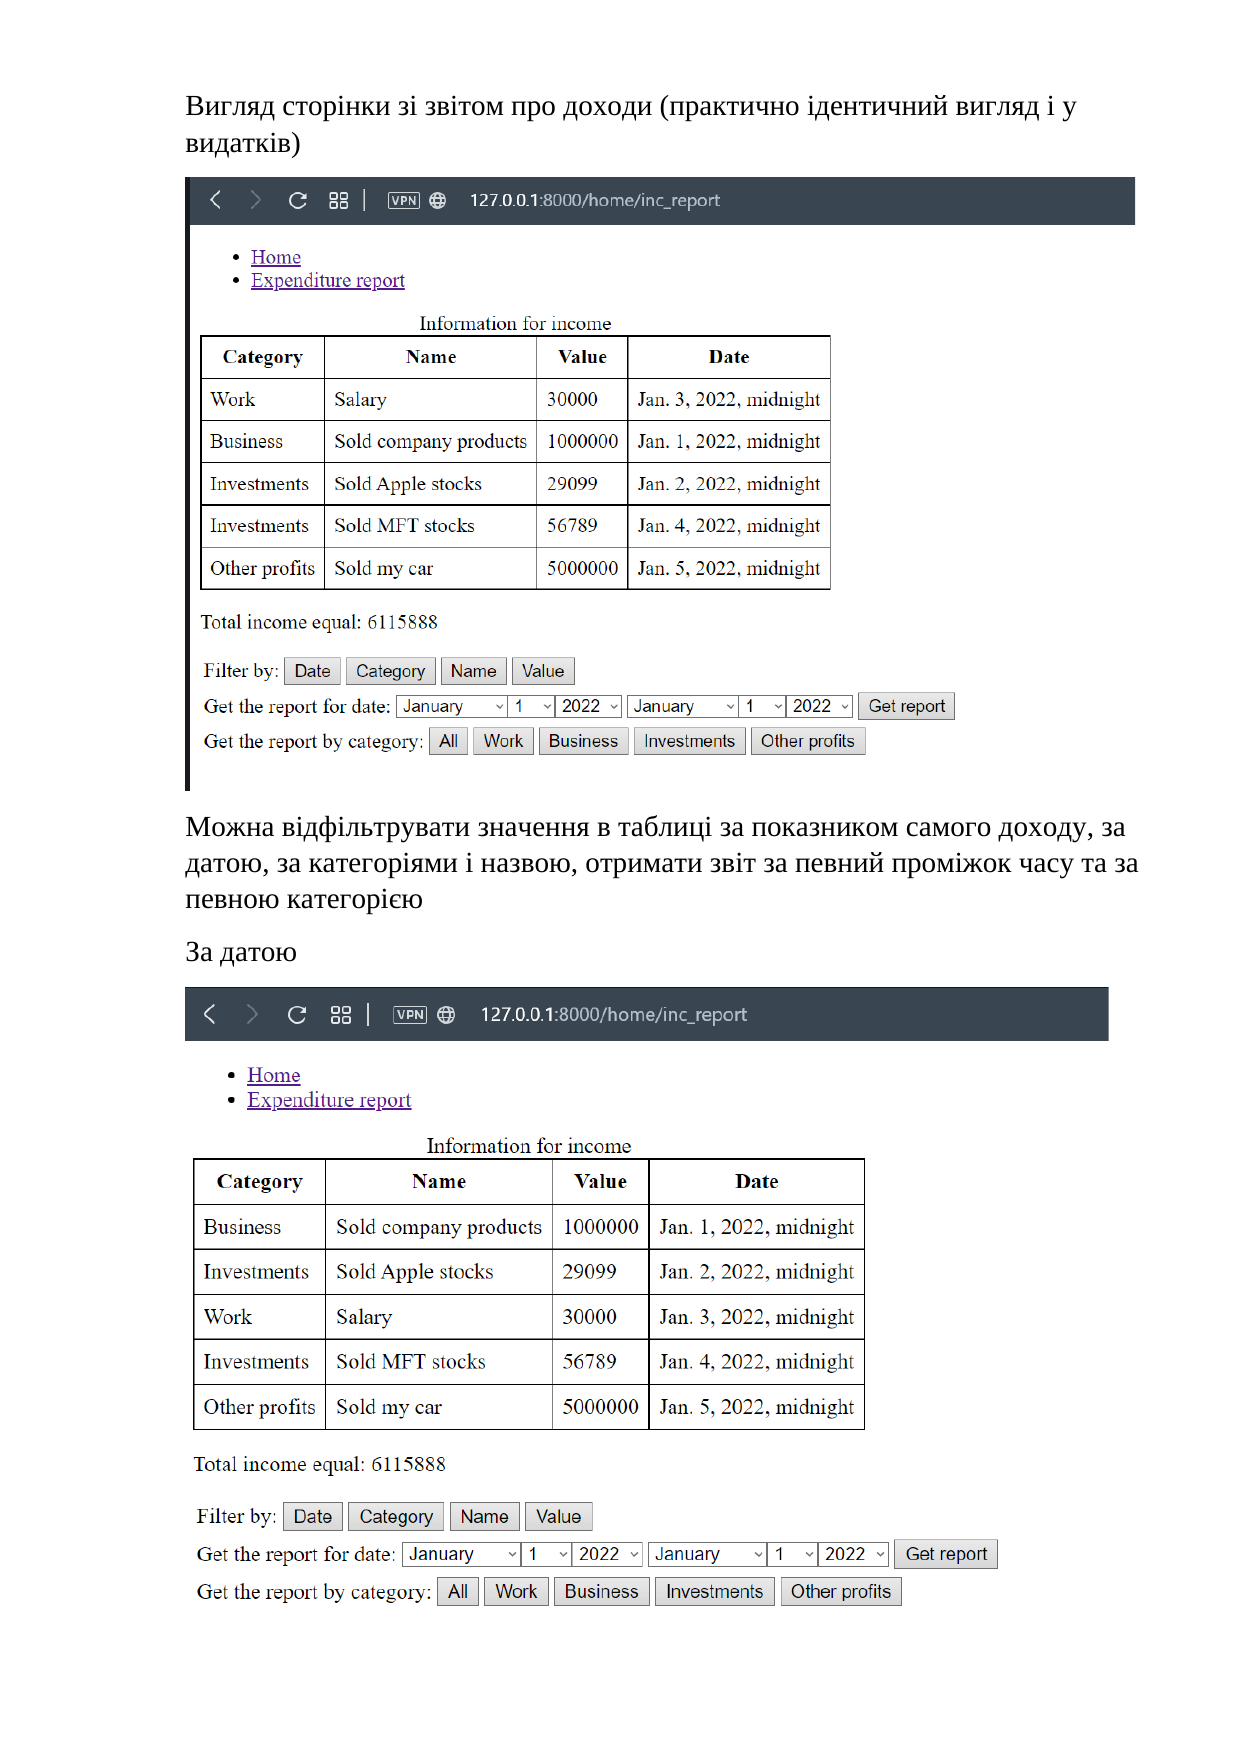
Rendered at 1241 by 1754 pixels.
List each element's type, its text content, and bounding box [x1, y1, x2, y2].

picture [185, 177, 1136, 791]
text Вигляд сторінки зі звітом про доходи (практично ідентичний вигляд і у видатків) [185, 88, 1152, 158]
picture [185, 987, 1109, 1640]
text Можна відфільтрувати значення в таблиці за показником самого доходу, за датою, за категоріями і назвою, отримати звіт за певний проміжок часу та за певною категорією [185, 809, 1152, 915]
text За датою [185, 934, 1152, 968]
